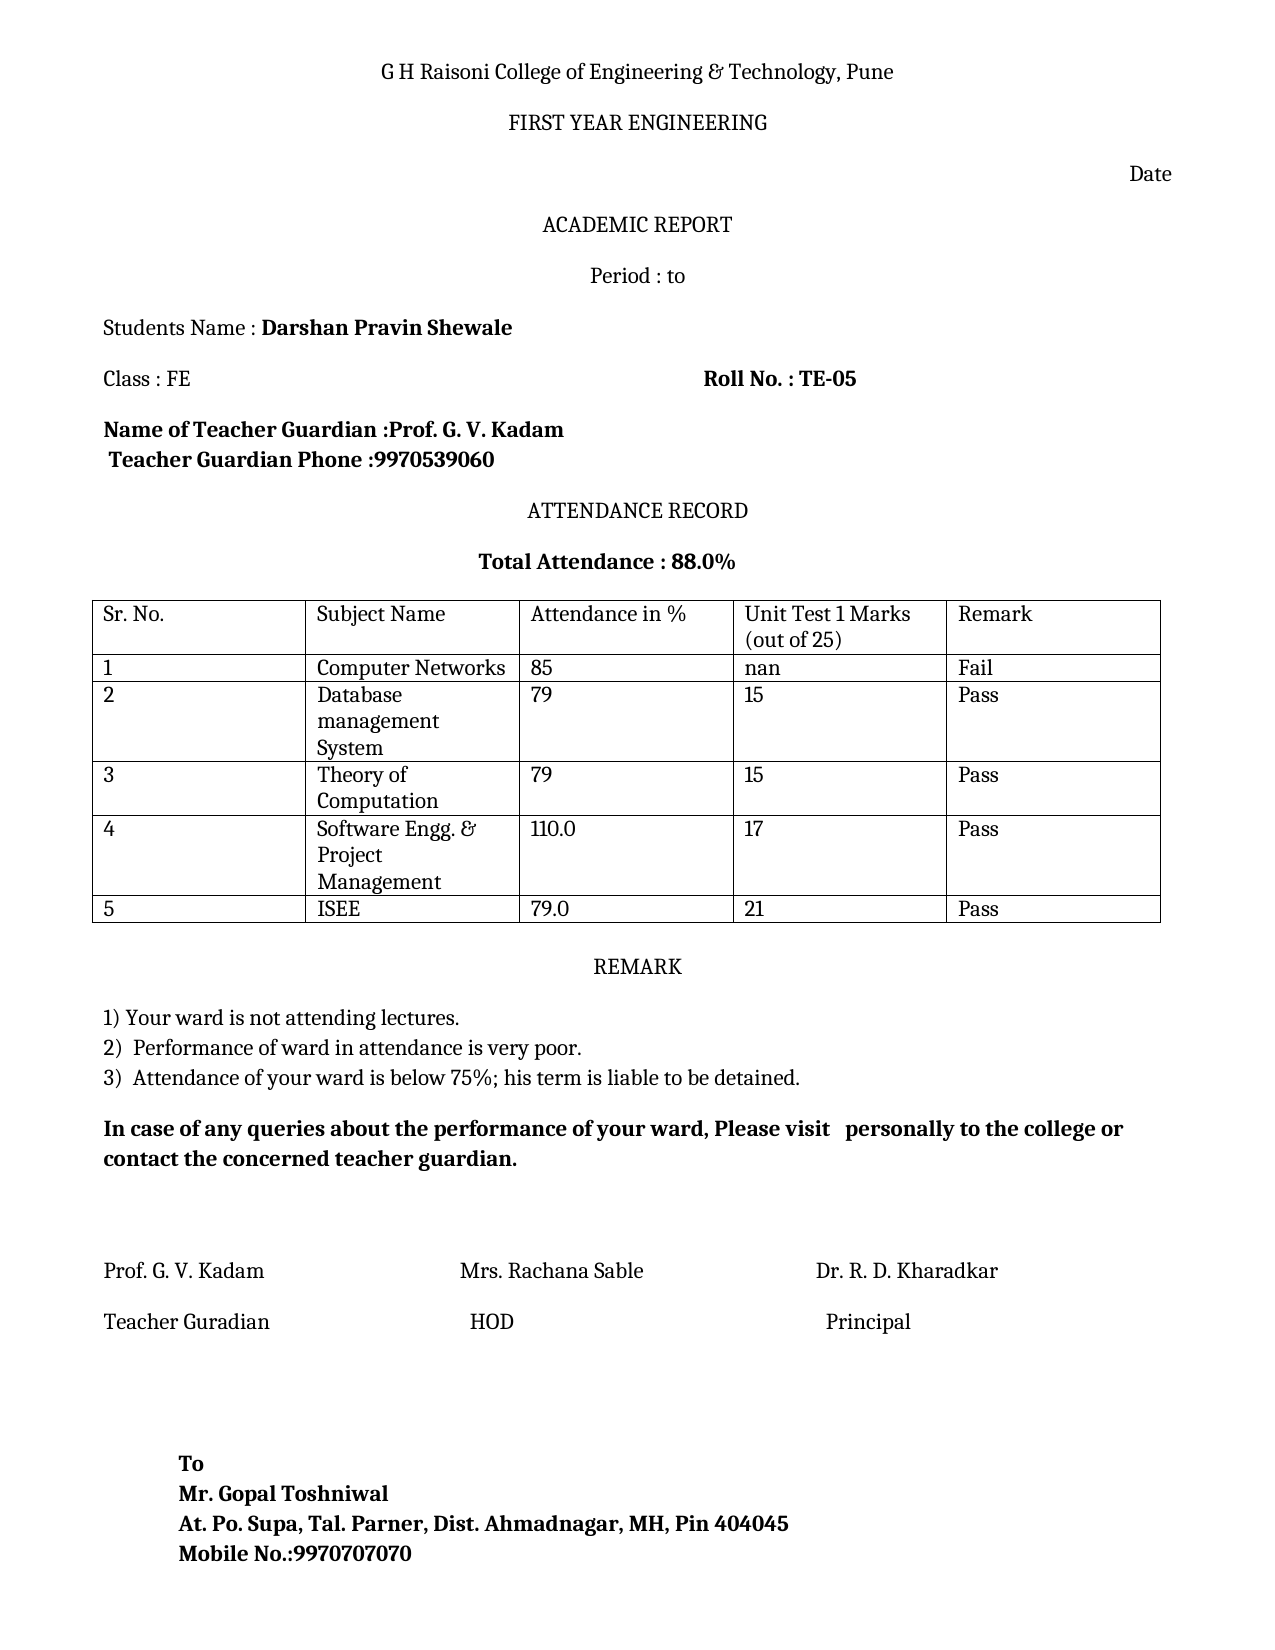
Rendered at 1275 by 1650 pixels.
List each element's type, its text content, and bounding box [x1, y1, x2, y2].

table_cell 15 [734, 762, 946, 815]
table_cell 79 [520, 762, 733, 815]
table_cell 17 [734, 816, 946, 895]
table_header Dr. R. D. Kharadkar [804, 1258, 1161, 1309]
table_cell Principal [804, 1309, 1161, 1450]
table_cell 5 [93, 896, 305, 922]
table_cell 15 [734, 682, 946, 761]
text Students Name : Darshan Pravin Shewale [103, 314, 1172, 341]
table_cell Database management System [306, 682, 519, 761]
table_header Attendance in % [520, 601, 733, 653]
text Name of Teacher Guardian :Prof. G. V. Kadam Teacher Guardian Phone :9970539060 [103, 416, 1172, 473]
table_header Mrs. Rachana Sable [448, 1258, 804, 1309]
table_header Sr. No. [93, 601, 305, 653]
table_cell 4 [93, 816, 305, 895]
table_header Unit Test 1 Marks (out of 25) [734, 601, 946, 653]
text Date [103, 161, 1172, 187]
text Total Attendance : 88.0% [103, 549, 1172, 575]
table_cell 2 [93, 682, 305, 761]
table_cell Pass [947, 682, 1160, 761]
table_cell Fail [947, 655, 1160, 681]
table_header Prof. G. V. Kadam [92, 1258, 448, 1309]
table_header Subject Name [306, 601, 519, 653]
text FIRST YEAR ENGINEERING [103, 110, 1172, 136]
table_cell 1 [93, 655, 305, 681]
text G H Raisoni College of Engineering & Technology, Pune [103, 59, 1172, 85]
text ATTENDANCE RECORD [103, 498, 1172, 524]
text Class : FE Roll No. : TE-05 [103, 365, 1172, 392]
table_cell nan [734, 655, 946, 681]
table_cell 110.0 [520, 816, 733, 895]
table_cell ISEE [306, 896, 519, 922]
table_cell Pass [947, 816, 1160, 895]
table_cell 85 [520, 655, 733, 681]
table_cell Computer Networks [306, 655, 519, 681]
text 1) Your ward is not attending lectures. 2) Performance of ward in attendance is very poor. 3) Attendance of your ward is below 75%; his term is liable to be detained. [103, 1004, 1172, 1091]
table_cell 3 [93, 762, 305, 815]
table_cell Pass [947, 762, 1160, 815]
text REMARK [103, 923, 1172, 980]
table_cell Pass [947, 896, 1160, 922]
text ACADEMIC REPORT [103, 212, 1172, 238]
table_cell 79 [520, 682, 733, 761]
table_cell 21 [734, 896, 946, 922]
table_header Remark [947, 601, 1160, 653]
text To Mr. Gopal Toshniwal At. Po. Supa, Tal. Parner, Dist. Ahmadnagar, MH, Pin 404045 Mobile No.:9970707070 [103, 1450, 1172, 1567]
text Period : to [103, 263, 1172, 289]
table_cell 79.0 [520, 896, 733, 922]
table_cell Teacher Guradian [92, 1309, 448, 1450]
text In case of any queries about the performance of your ward, Please visit personally to the college or contact the concerned teacher guardian. [103, 1116, 1172, 1233]
table_cell HOD [448, 1309, 804, 1450]
table_cell Software Engg. & Project Management [306, 816, 519, 895]
table_cell Theory of Computation [306, 762, 519, 815]
